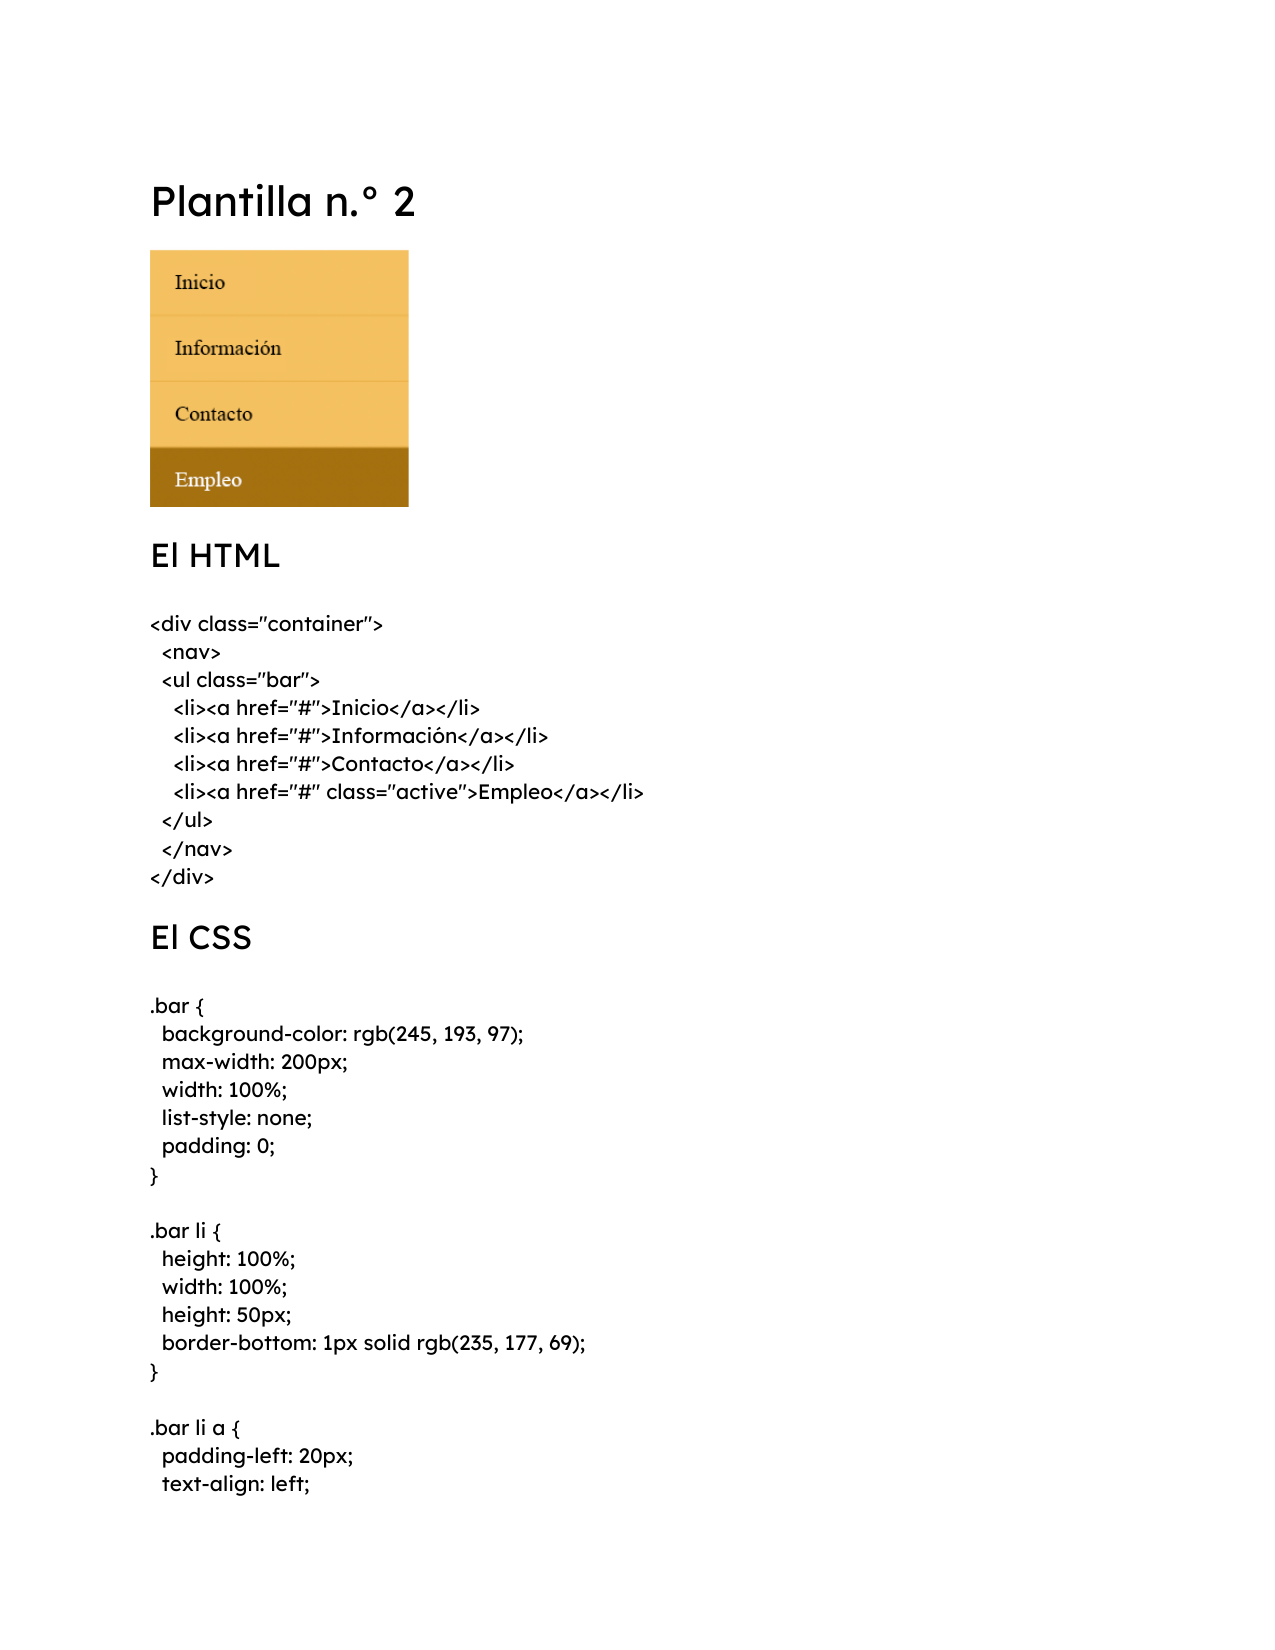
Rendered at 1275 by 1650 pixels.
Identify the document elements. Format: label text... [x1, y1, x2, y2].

text <li><a href="#">Contacto</a></li> [150, 751, 1125, 777]
text </div> [150, 863, 1125, 889]
text <li><a href="#">Inicio</a></li> [150, 694, 1125, 721]
text width: 100%; [150, 1274, 1125, 1300]
text border-bottom: 1px solid rgb(235, 177, 69); [150, 1330, 1125, 1356]
text .bar li { [150, 1217, 1125, 1243]
text </nav> [150, 835, 1125, 861]
text height: 100%; [150, 1246, 1125, 1272]
text padding-left: 20px; [150, 1442, 1125, 1468]
picture [150, 247, 409, 507]
text } [150, 1161, 1125, 1187]
text <ul class="bar"> [150, 666, 1125, 692]
text width: 100%; [150, 1077, 1125, 1103]
subtitle El HTML [150, 534, 1125, 576]
text list-style: none; [150, 1105, 1125, 1131]
text height: 50px; [150, 1302, 1125, 1328]
text <li><a href="#" class="active">Empleo</a></li> [150, 779, 1125, 805]
text <div class="container"> [150, 610, 1125, 636]
subtitle El CSS [150, 916, 1125, 958]
text background-color: rgb(245, 193, 97); [150, 1021, 1125, 1047]
text max-width: 200px; [150, 1049, 1125, 1075]
text </ul> [150, 807, 1125, 833]
text .bar li a { [150, 1414, 1125, 1440]
text } [150, 1358, 1125, 1384]
text <nav> [150, 638, 1125, 664]
subtitle Plantilla n.° 2 [150, 175, 1125, 227]
text <li><a href="#">Información</a></li> [150, 723, 1125, 749]
text .bar { [150, 992, 1125, 1018]
text padding: 0; [150, 1133, 1125, 1159]
text text-align: left; [150, 1471, 1125, 1497]
